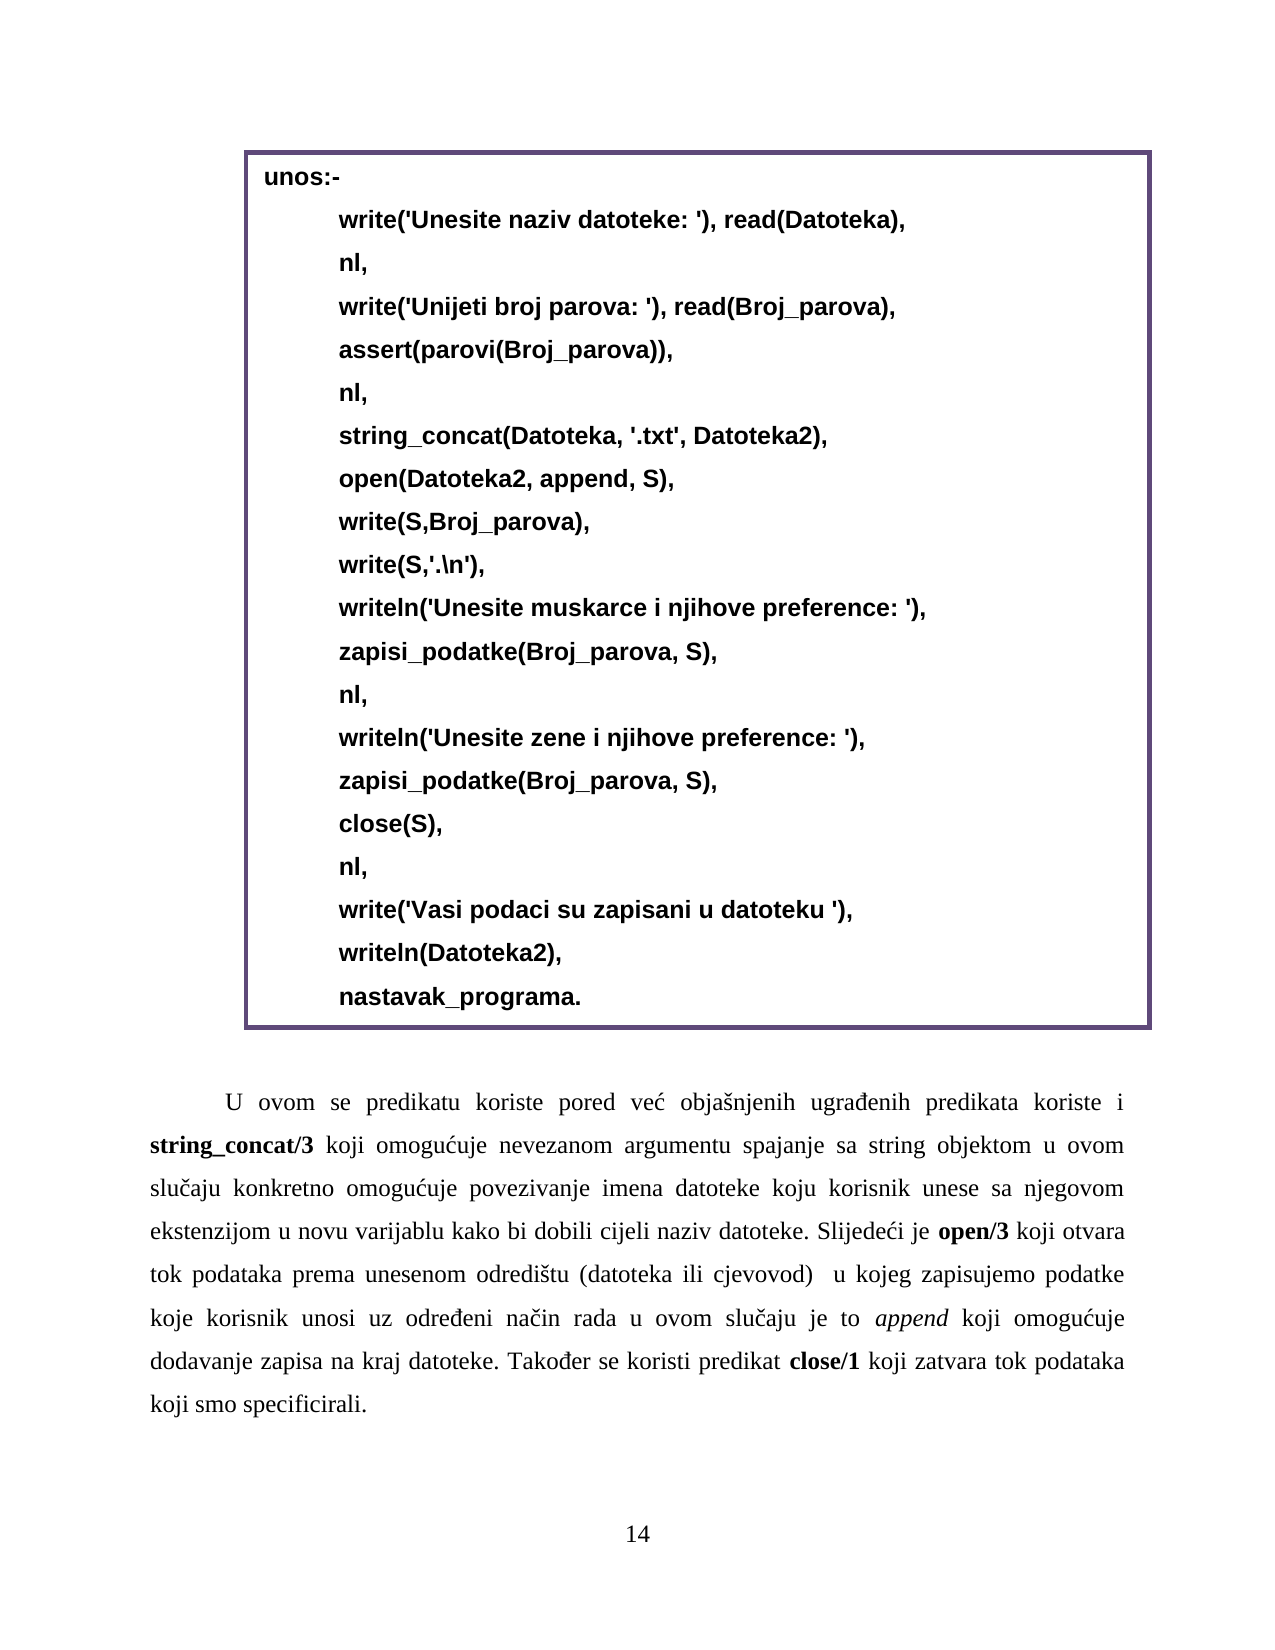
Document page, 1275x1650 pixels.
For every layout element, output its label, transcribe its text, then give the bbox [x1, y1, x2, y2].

text U ovom se predikatu koriste pored već objašnjenih ugrađenih predikata koriste i string_concat/3 koji omogućuje nevezanom argumentu spajanje sa string objektom u ovom slučaju konkretno omogućuje povezivanje imena datoteke koju korisnik unese sa njegovom ekstenzijom u novu varijablu kako bi dobili cijeli naziv datoteke. Slijedeći je open/3 koji otvara tok podataka prema unesenom odredištu (datoteka ili cjevovod) u kojeg zapisujemo podatke koje korisnik unosi uz određeni način rada u ovom slučaju je to append koji omogućuje dodavanje zapisa na kraj datoteke. Također se koristi predikat close/1 koji zatvara tok podataka koji smo specificirali. [150, 1087, 1125, 1418]
